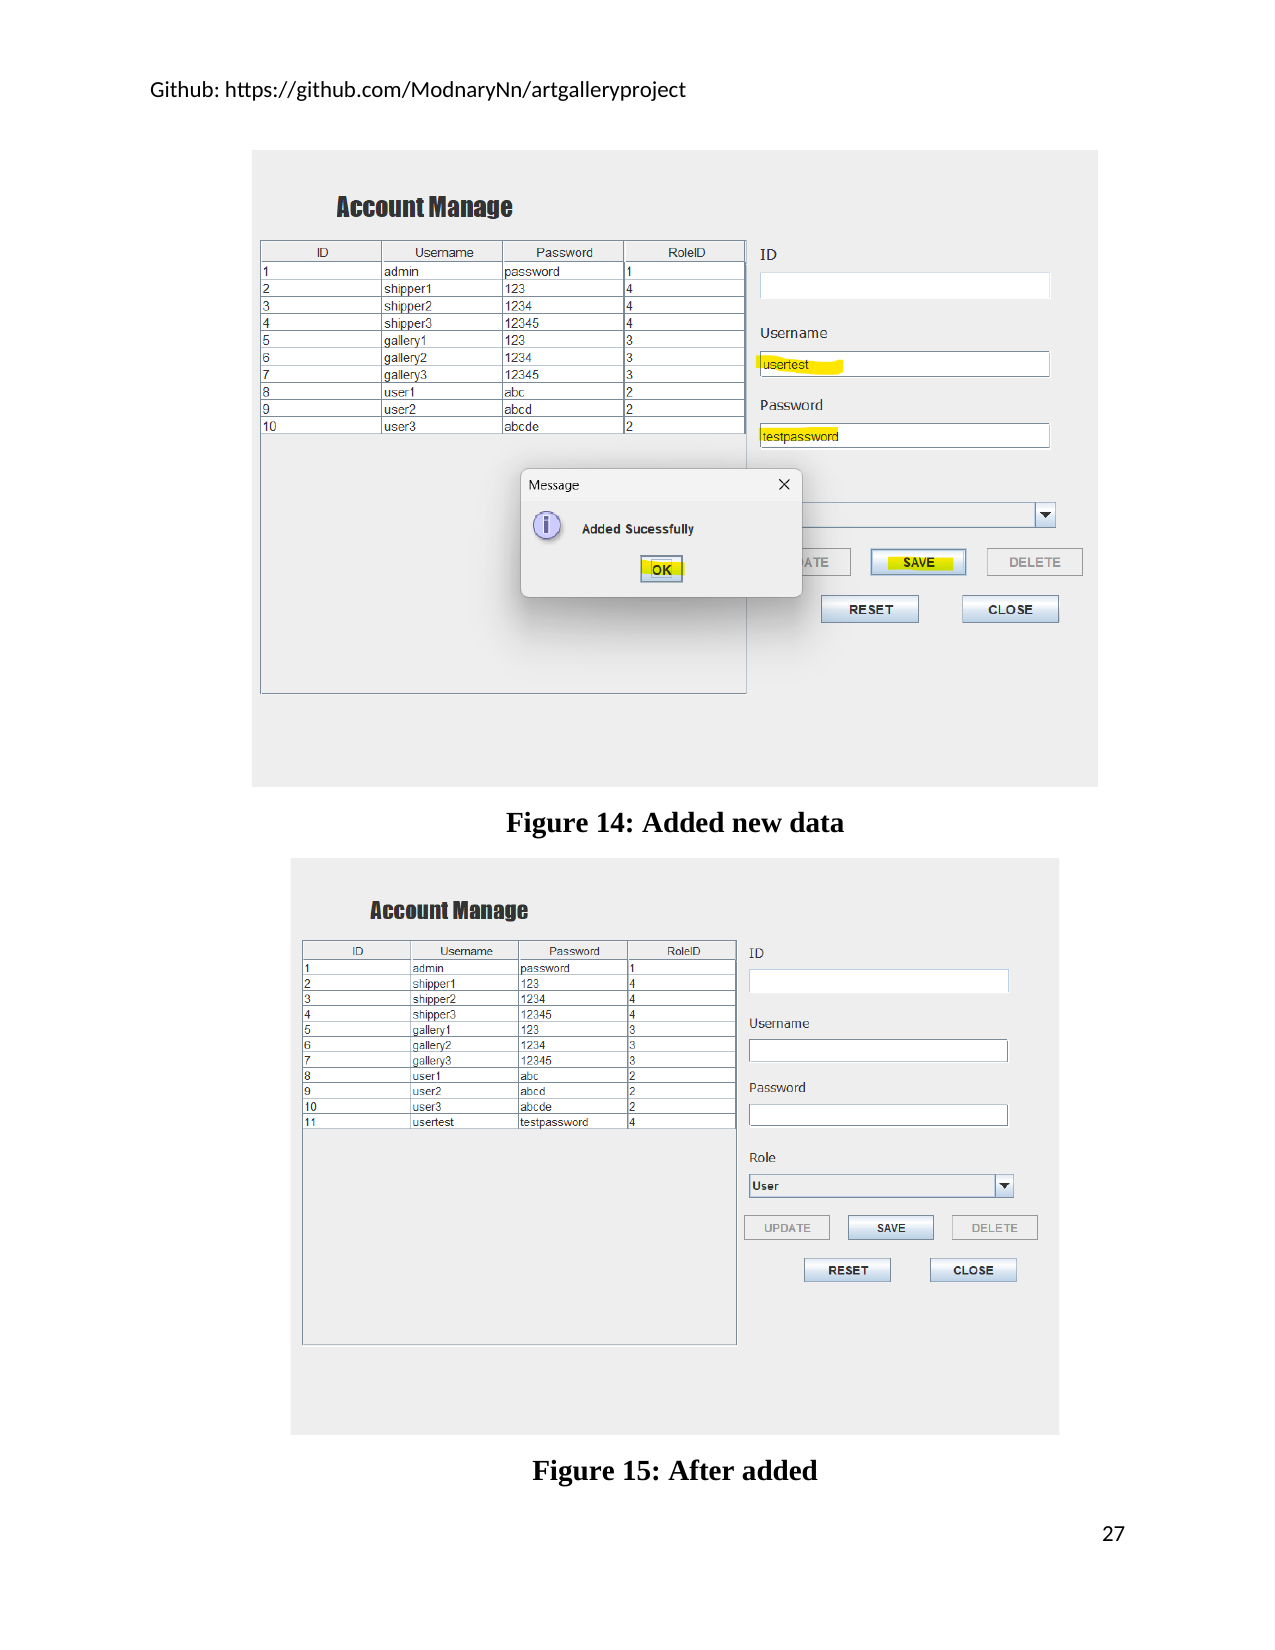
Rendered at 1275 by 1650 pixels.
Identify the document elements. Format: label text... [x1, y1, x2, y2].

picture [251, 150, 1099, 787]
text Figure 14: Added new data [225, 805, 1125, 839]
text Figure 15: After added [225, 1453, 1125, 1487]
picture [290, 858, 1060, 1435]
